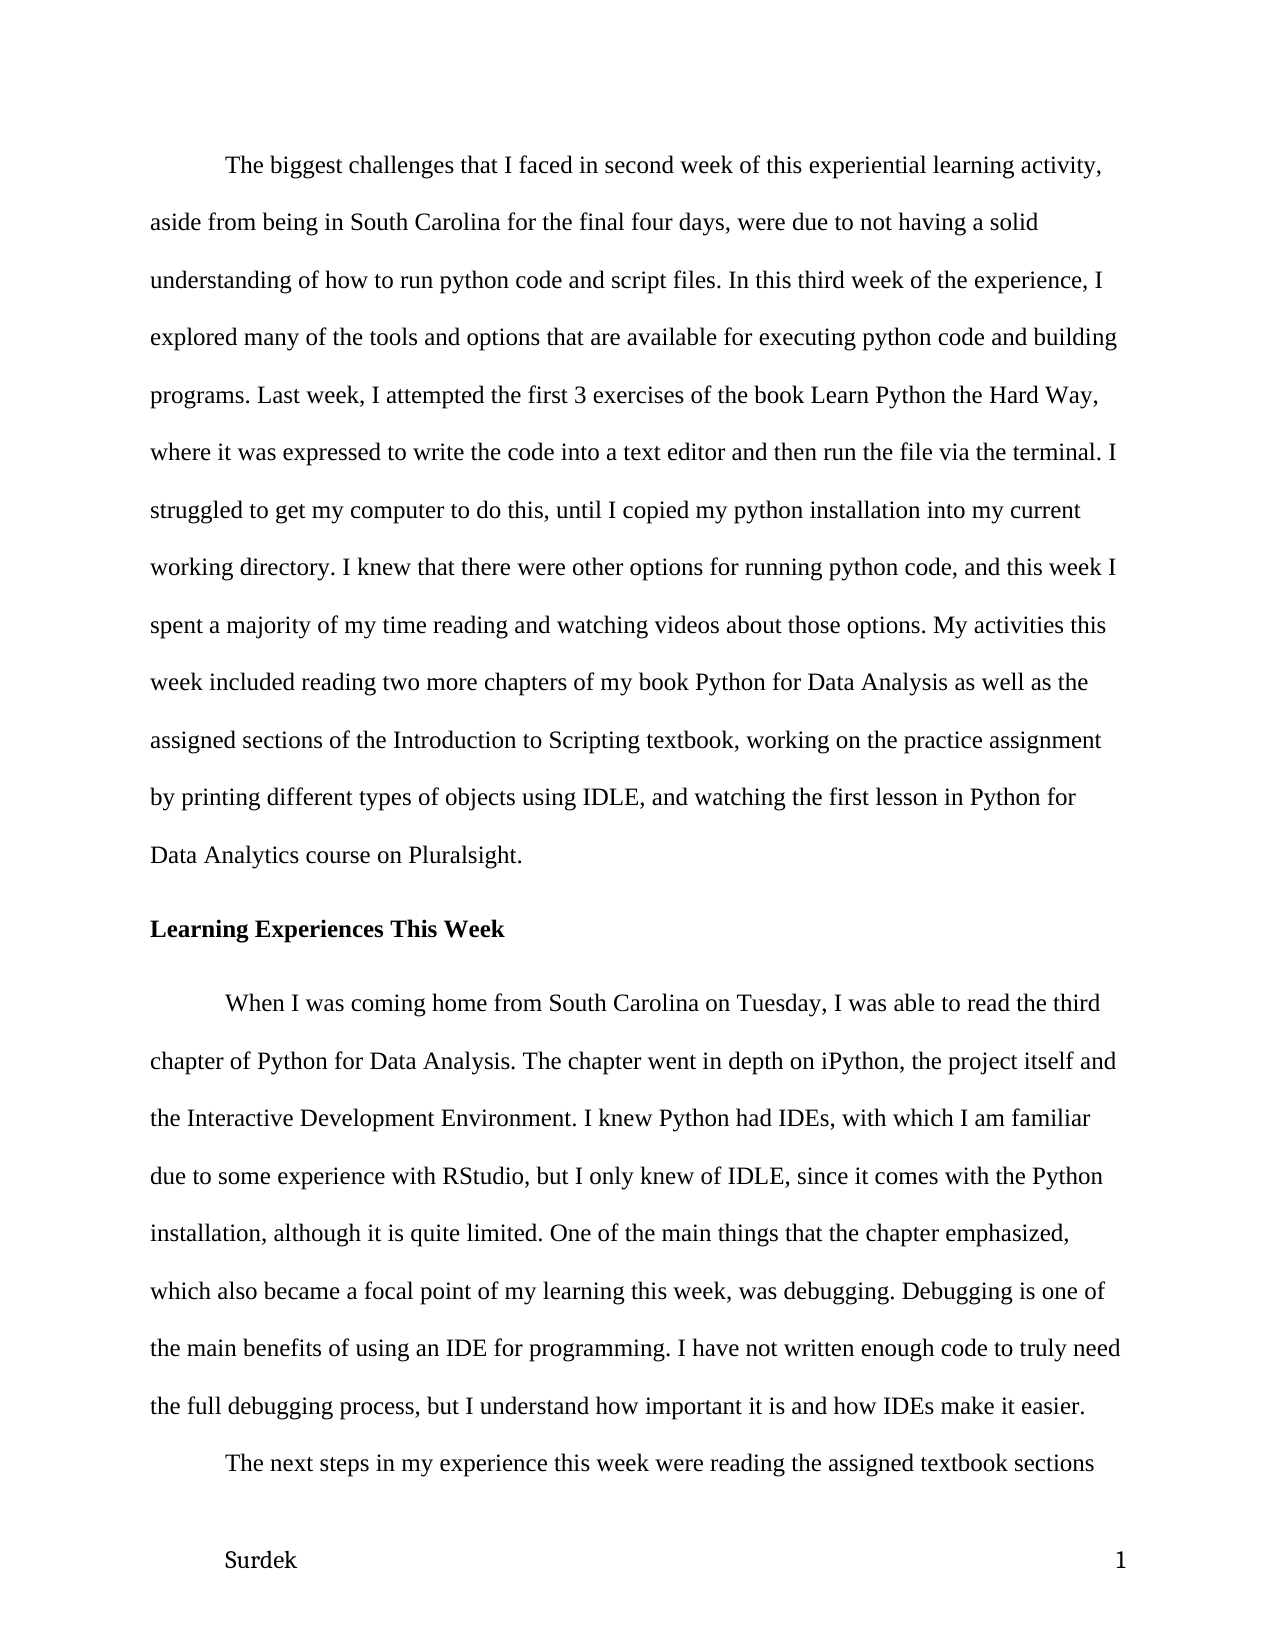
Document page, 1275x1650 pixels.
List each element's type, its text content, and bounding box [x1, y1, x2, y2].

text The biggest challenges that I faced in second week of this experiential learning activity, aside from being in South Carolina for the final four days, were due to not having a solid understanding of how to run python code and script files. In this third week of the experience, I explored many of the tools and options that are available for executing python code and building programs. Last week, I attempted the first 3 exercises of the book Learn Python the Hard Way, where it was expressed to write the code into a text editor and then run the file via the terminal. I struggled to get my computer to do this, until I copied my python installation into my current working directory. I knew that there were other options for running python code, and this week I spent a majority of my time reading and watching videos about those options. My activities this week included reading two more chapters of my book Python for Data Analysis as well as the assigned sections of the Introduction to Scripting textbook, working on the practice assignment by printing different types of objects using IDLE, and watching the first lesson in Python for Data Analytics course on Pluralsight. [150, 150, 1125, 869]
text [150, 988, 1125, 1477]
text Learning Experiences This Week [150, 914, 1125, 943]
